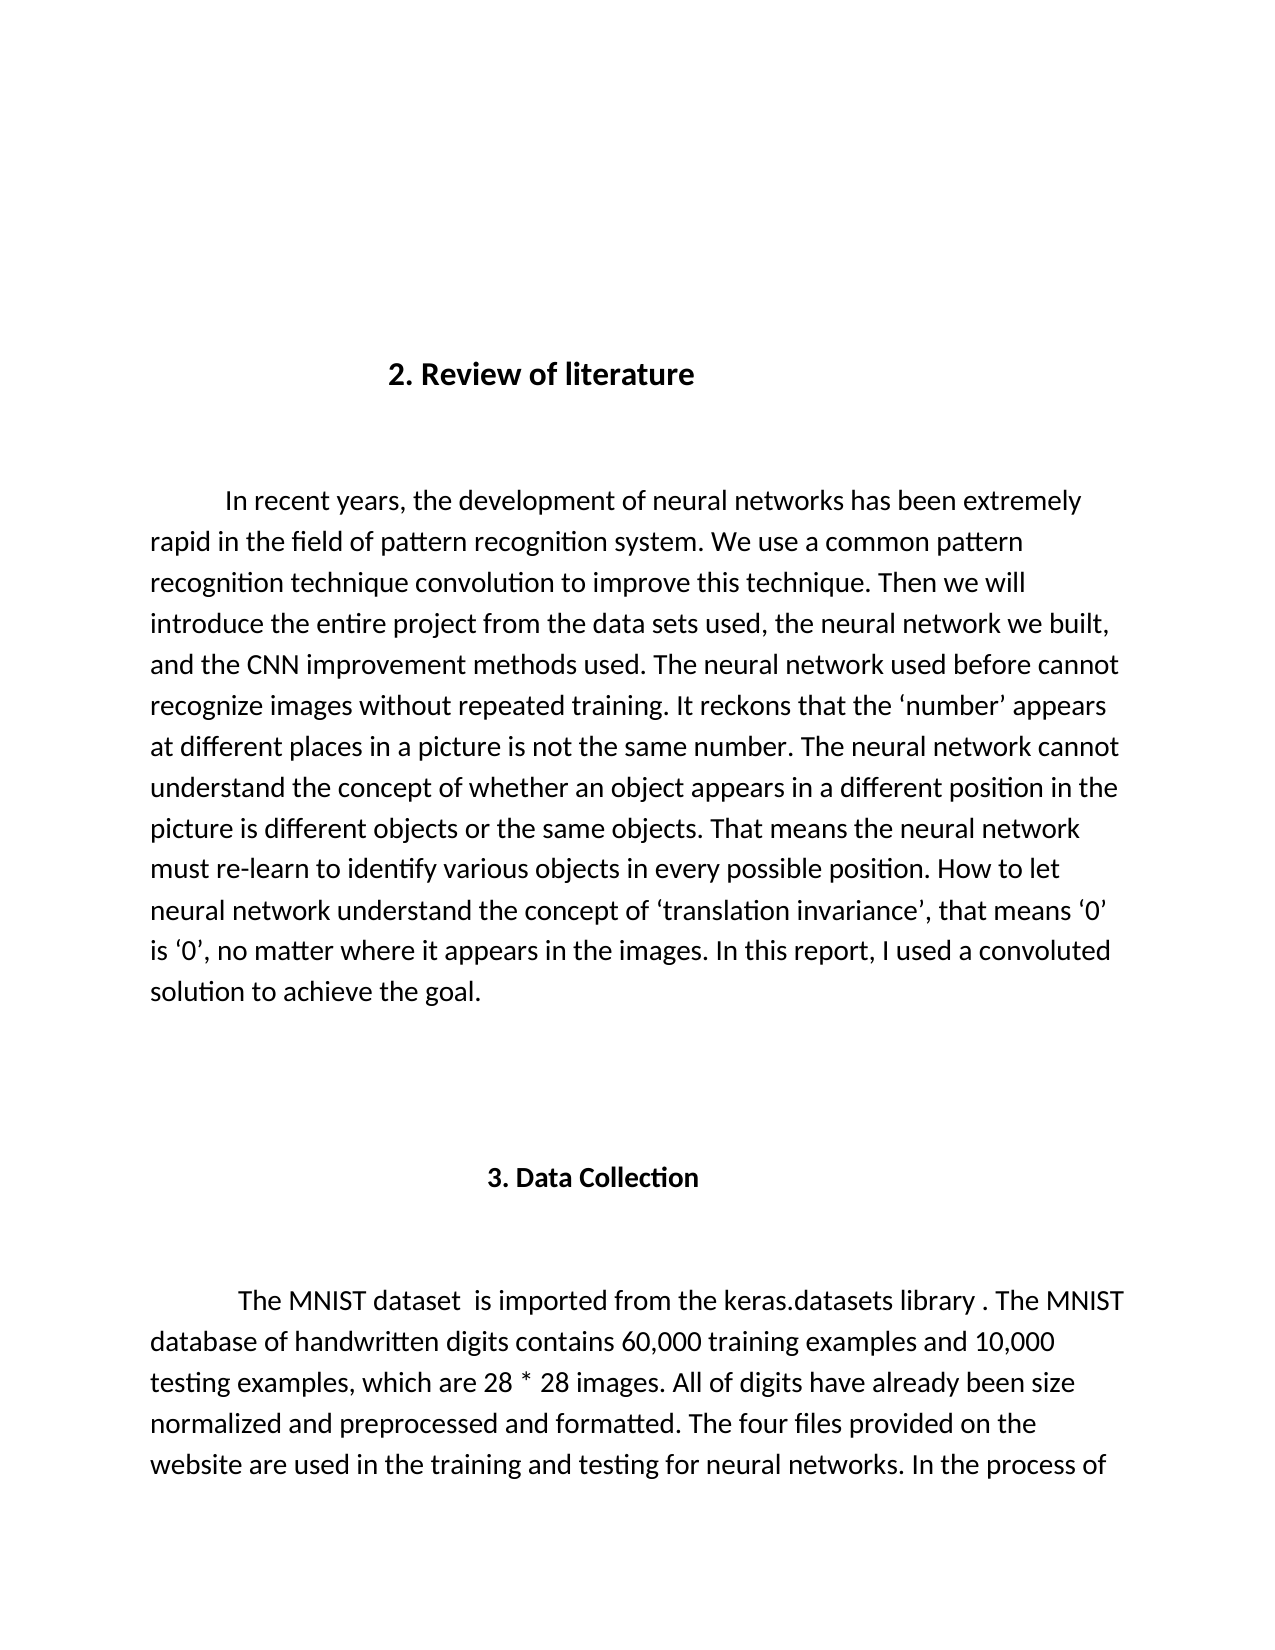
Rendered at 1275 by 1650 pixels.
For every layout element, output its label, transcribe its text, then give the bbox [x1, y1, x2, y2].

text 3. Data Collection [150, 1159, 1125, 1194]
text 2. Review of literature [150, 353, 1125, 393]
text In recent years, the development of neural networks has been extremely rapid in the field of pattern recognition system. We use a common pattern recognition technique convolution to improve this technique. Then we will introduce the entire project from the data sets used, the neural network we built, and the CNN improvement methods used. The neural network used before cannot recognize images without repeated training. It reckons that the ‘number’ appears at different places in a picture is not the same number. The neural network cannot understand the concept of whether an object appears in a different position in the picture is different objects or the same objects. That means the neural network must re-learn to identify various objects in every possible position. How to let neural network understand the concept of ‘translation invariance’, that means ‘0’ is ‘0’, no matter where it appears in the images. In this report, I used a convoluted solution to achieve the goal. [150, 482, 1125, 1009]
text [150, 1282, 1125, 1482]
